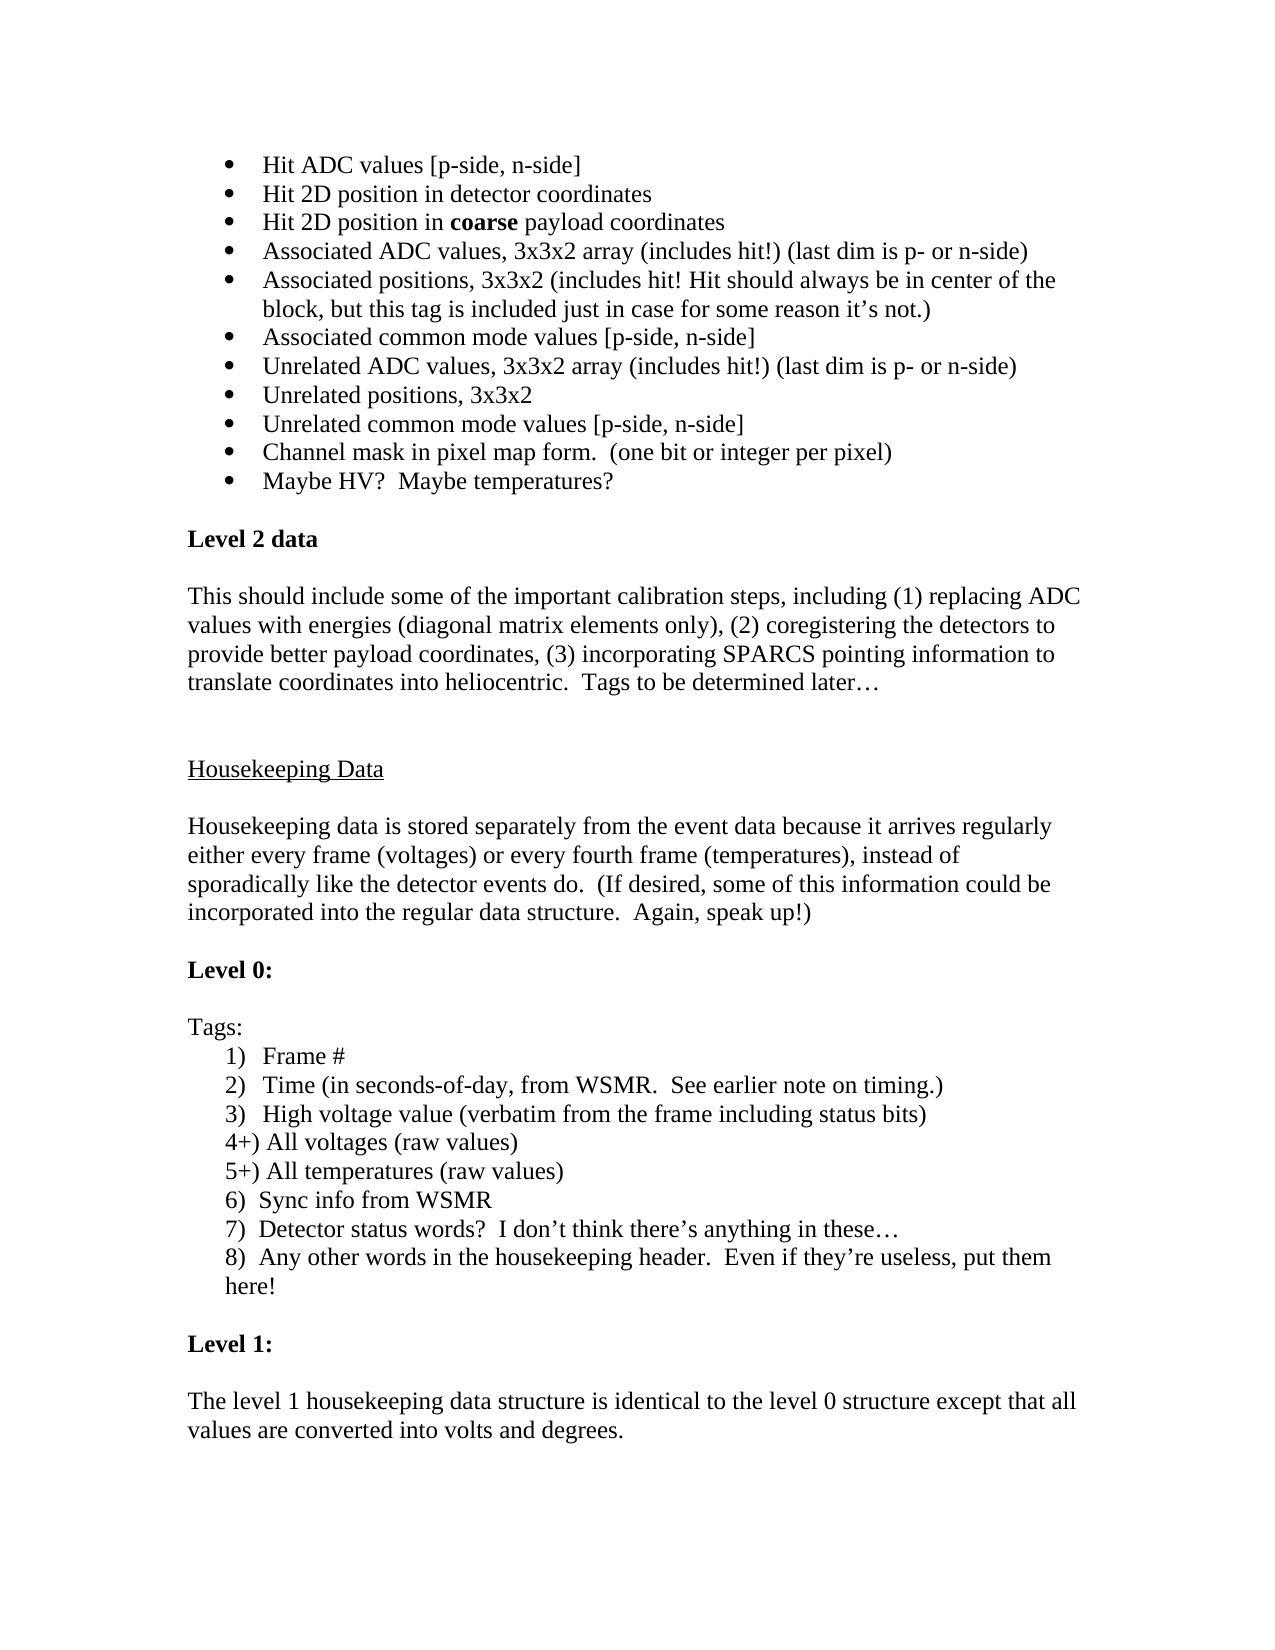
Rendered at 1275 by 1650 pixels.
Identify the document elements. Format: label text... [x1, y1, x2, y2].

text Tags: [187, 1012, 1087, 1041]
list Unrelated common mode values [p-side, n-side] [225, 409, 1087, 437]
list Unrelated ADC values, 3x3x2 array (includes hit!) (last dim is p- or n-side) [225, 351, 1087, 380]
text Level 0: [187, 955, 1087, 984]
list Hit 2D position in coarse payload coordinates [225, 207, 1087, 236]
text Housekeeping data is stored separately from the event data because it arrives regularly either every frame (voltages) or every fourth frame (temperatures), instead of sporadically like the detector events do. (If desired, some of this information could be incorporated into the regular data structure. Again, speak up!) [187, 811, 1087, 926]
list Hit ADC values [p-side, n-side] [225, 150, 1087, 179]
text This should include some of the important calibration steps, including (1) replacing ADC values with energies (diagonal matrix elements only), (2) coregistering the detectors to provide better payload coordinates, (3) incorporating SPARCS pointing information to translate coordinates into heliocentric. Tags to be determined later… [187, 581, 1087, 696]
text Housekeeping Data [187, 754, 1087, 782]
list High voltage value (verbatim from the frame including status bits) [225, 1099, 1087, 1127]
list Associated ADC values, 3x3x2 array (includes hit!) (last dim is p- or n-side) [225, 236, 1087, 265]
text 7) Detector status words? I don’t think there’s anything in these… [225, 1214, 1087, 1242]
text The level 1 housekeeping data structure is identical to the level 0 structure except that all values are converted into volts and degrees. [187, 1386, 1087, 1444]
list Hit 2D position in detector coordinates [225, 179, 1087, 207]
text 5+) All temperatures (raw values) [225, 1156, 1087, 1185]
text Level 2 data [187, 524, 1087, 552]
list Unrelated positions, 3x3x2 [225, 380, 1087, 409]
text 4+) All voltages (raw values) [225, 1127, 1087, 1156]
text 6) Sync info from WSMR [225, 1185, 1087, 1214]
list Associated common mode values [p-side, n-side] [225, 322, 1087, 351]
list Channel mask in pixel map form. (one bit or integer per pixel) [225, 437, 1087, 466]
list Time (in seconds-of-day, from WSMR. See earlier note on timing.) [225, 1070, 1087, 1099]
text Level 1: [187, 1329, 1087, 1357]
list Maybe HV? Maybe temperatures? [225, 466, 1087, 495]
list Associated positions, 3x3x2 (includes hit! Hit should always be in center of the block, but this tag is included just in case for some reason it’s not.) [225, 265, 1087, 322]
list Frame # [225, 1041, 1087, 1070]
text 8) Any other words in the housekeeping header. Even if they’re useless, put them here! [225, 1242, 1087, 1300]
